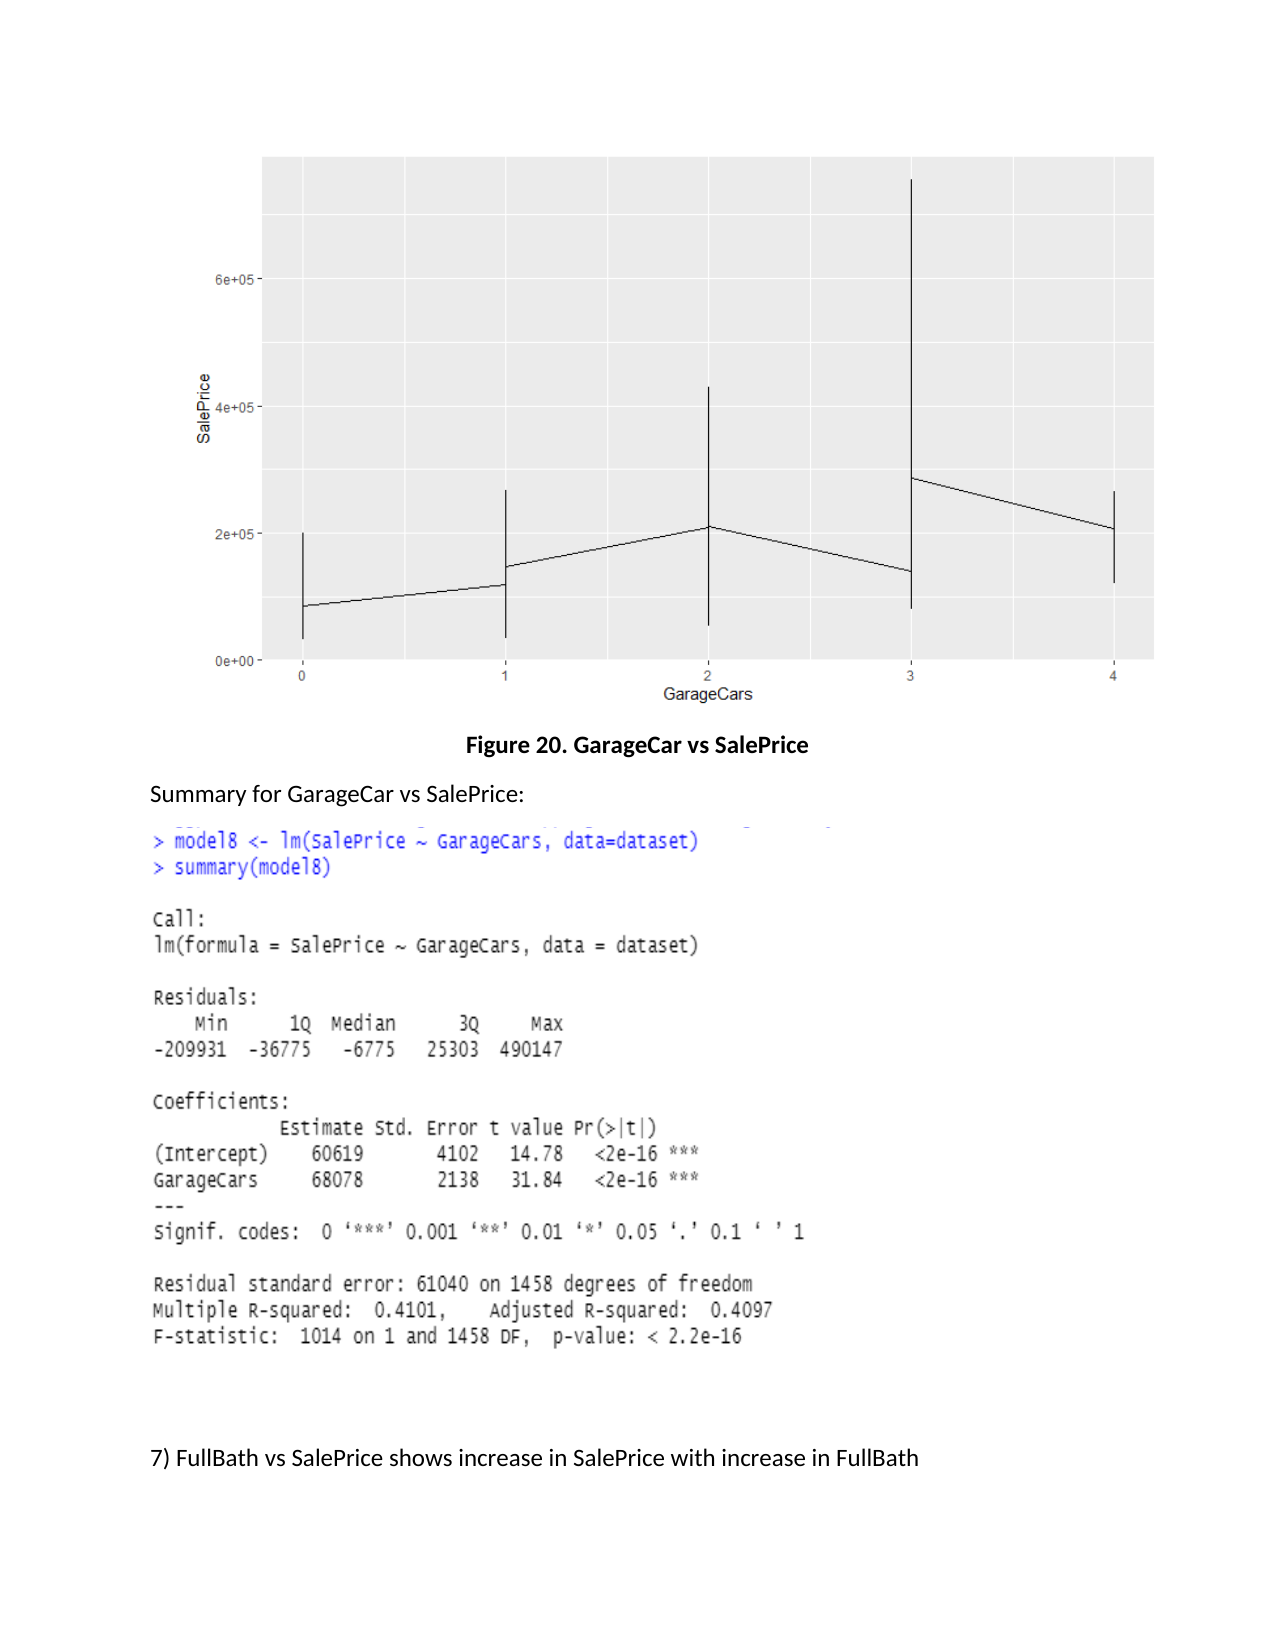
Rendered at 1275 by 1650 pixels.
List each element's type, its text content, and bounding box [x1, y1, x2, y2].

text 7) FullBath vs SalePrice shows increase in SalePrice with increase in FullBath [150, 1442, 1125, 1473]
picture [150, 827, 1191, 1375]
picture [187, 150, 1163, 711]
text Summary for GarageCar vs SalePrice: [150, 778, 1125, 809]
text Figure 20. GarageCar vs SalePrice [150, 729, 1125, 760]
